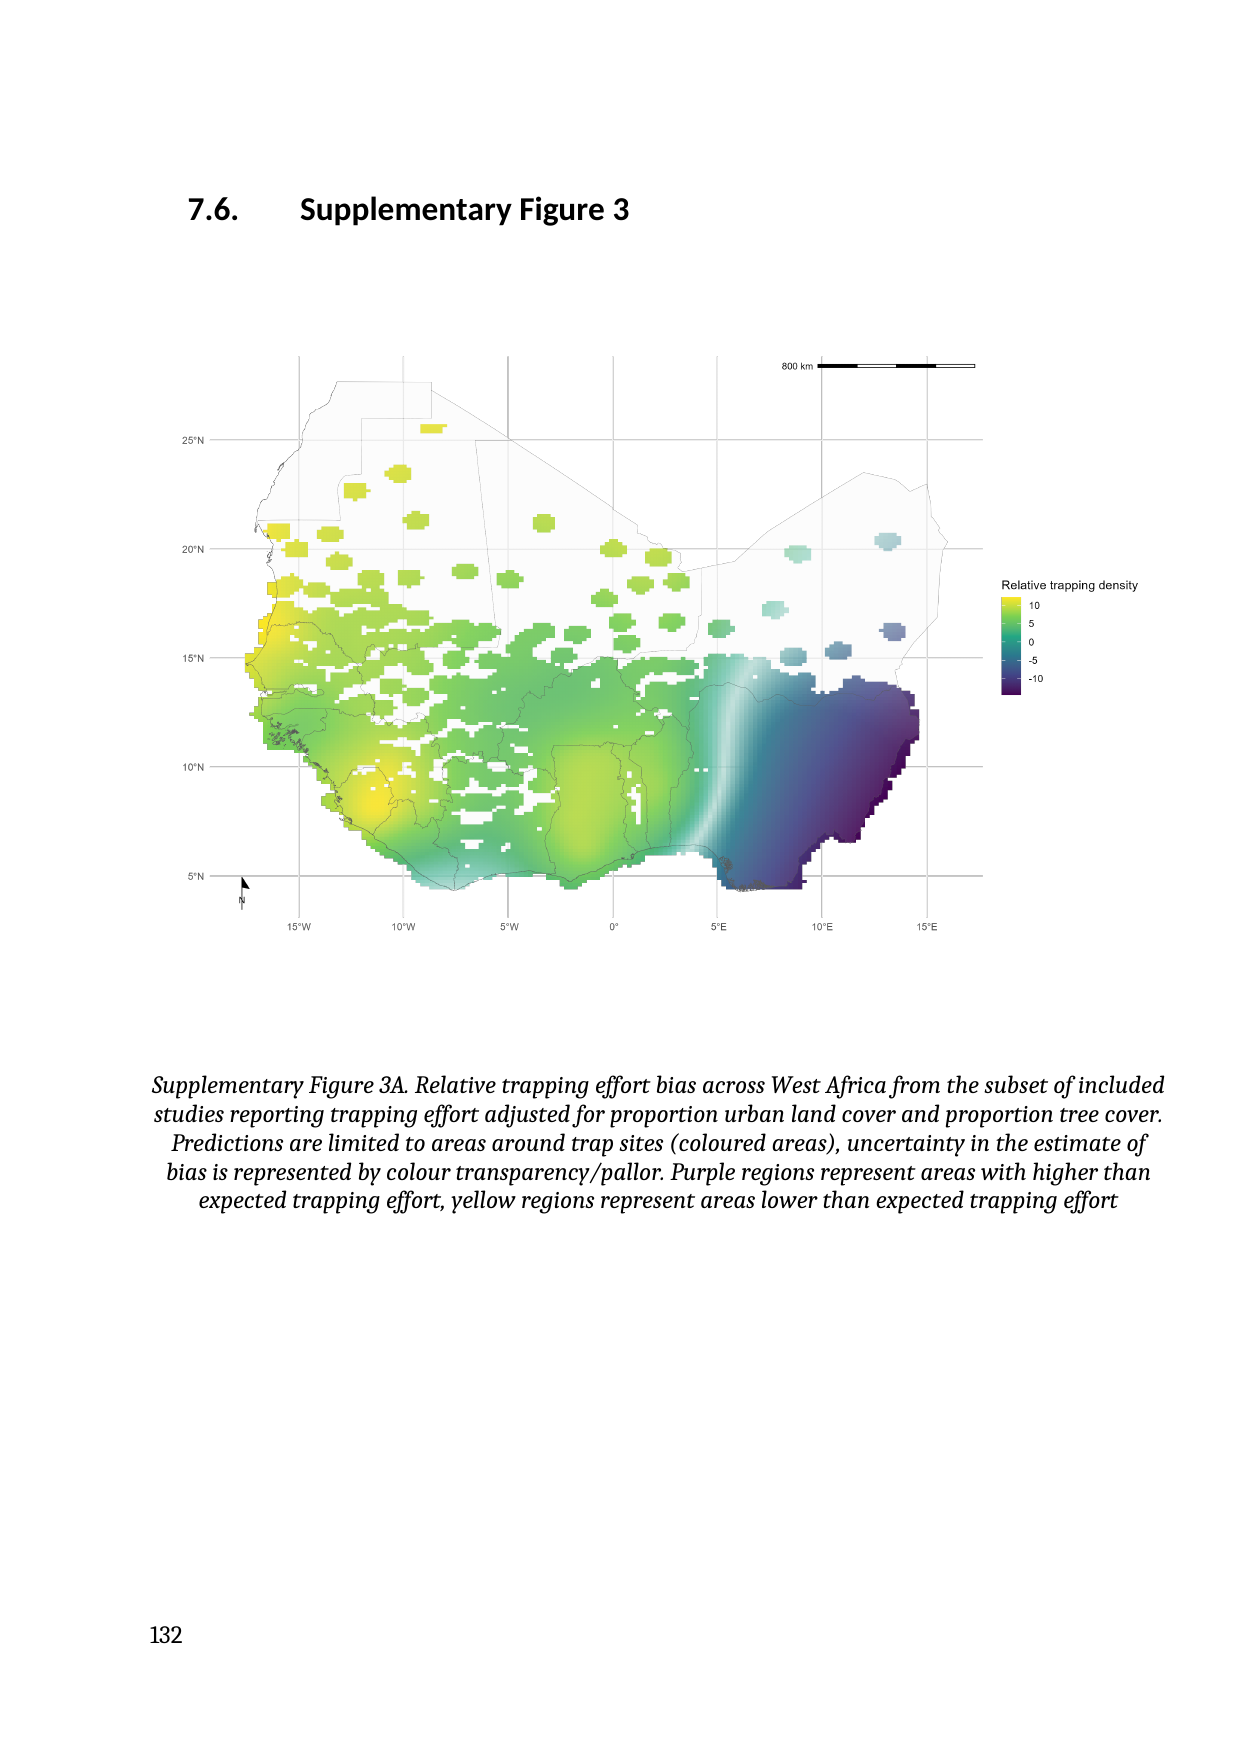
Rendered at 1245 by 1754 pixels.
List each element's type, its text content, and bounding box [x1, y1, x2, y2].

text Supplementary Figure 3A. Relative trapping effort bias across West Africa from the subset of included studies reporting trapping effort adjusted for proportion urban land cover and proportion tree cover. Predictions are limited to areas around trap sites (coloured areas), uncertainty in the estimate of bias is represented by colour transparency/pallor. Purple regions represent areas with higher than expected trapping effort, yellow regions represent areas lower than expected trapping effort [150, 1071, 1170, 1215]
picture [170, 234, 1150, 1051]
subtitle Supplementary Figure 3 [187, 187, 1170, 228]
